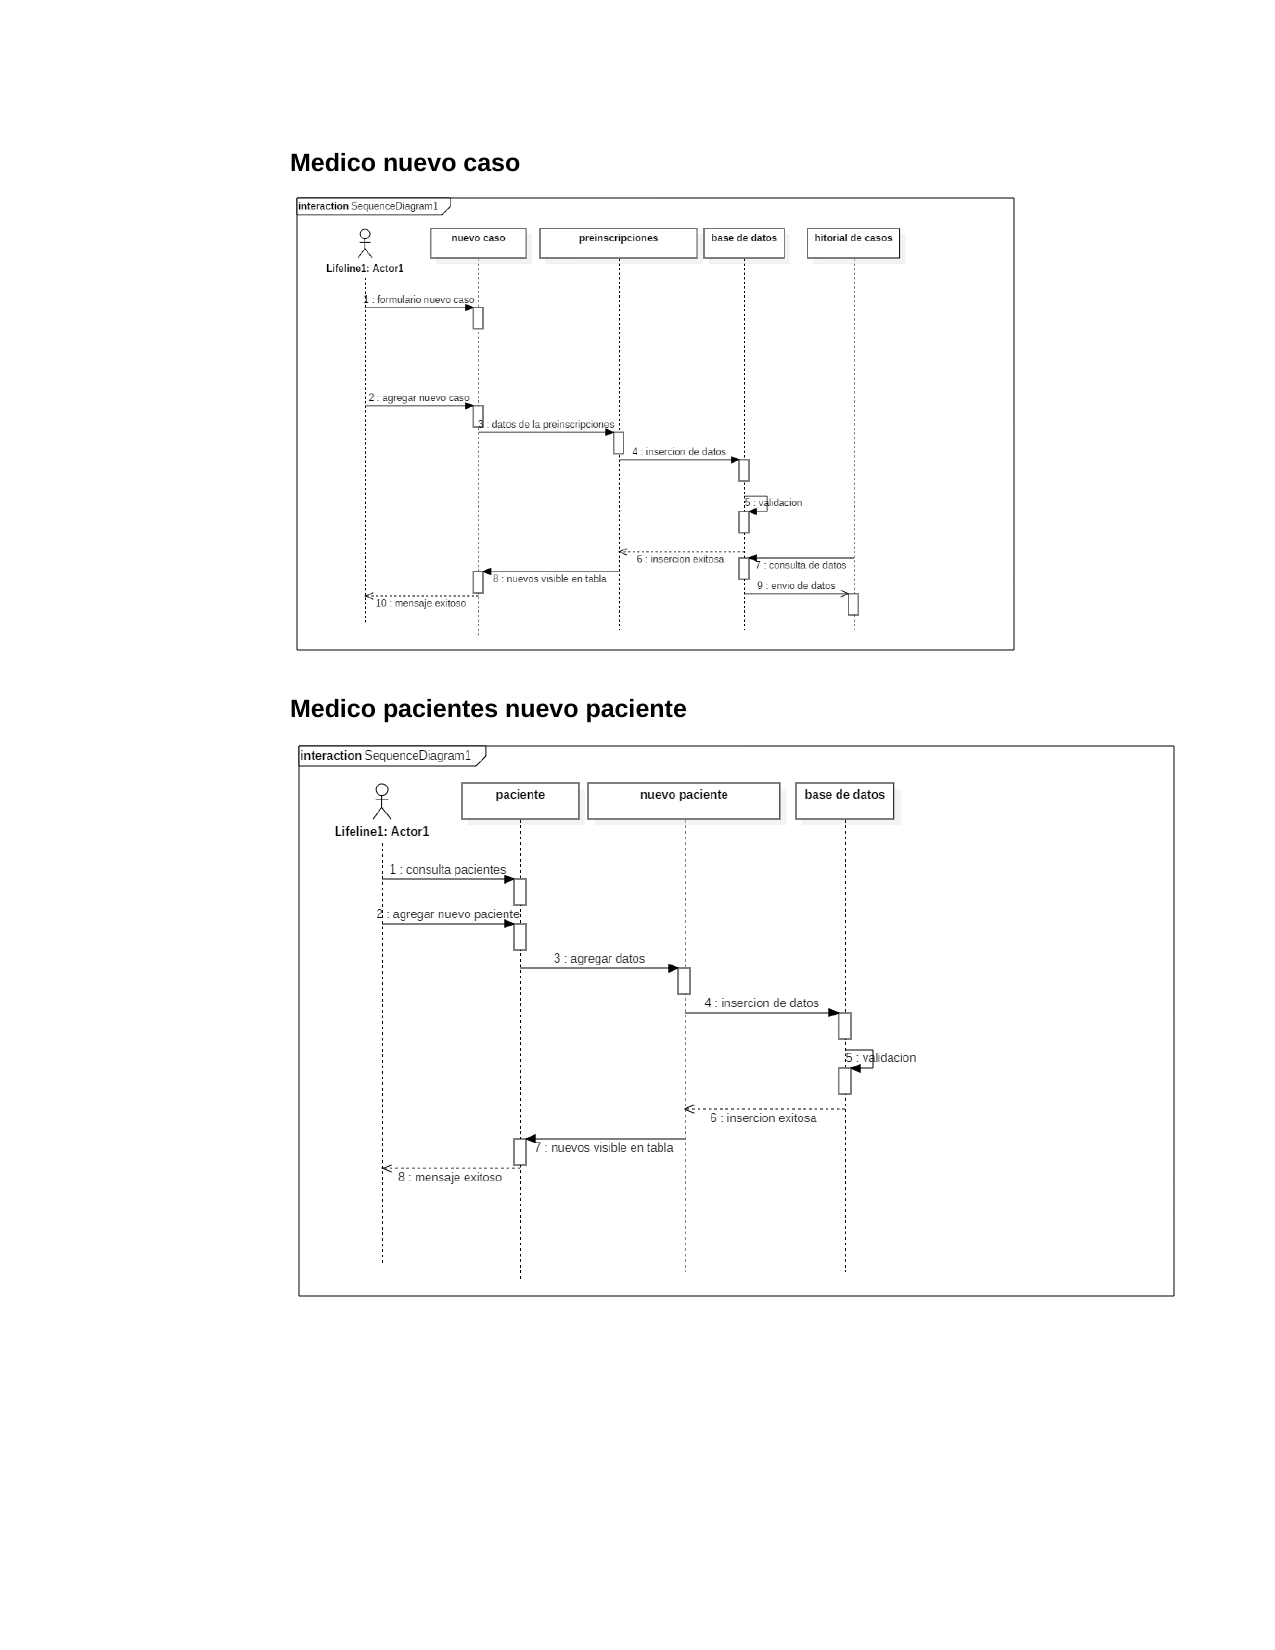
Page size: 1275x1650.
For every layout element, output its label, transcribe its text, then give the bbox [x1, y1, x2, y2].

list Medico nuevo caso [290, 148, 1098, 176]
picture [289, 190, 1044, 680]
list Medico pacientes nuevo paciente [290, 693, 1098, 722]
picture [289, 736, 1211, 1333]
